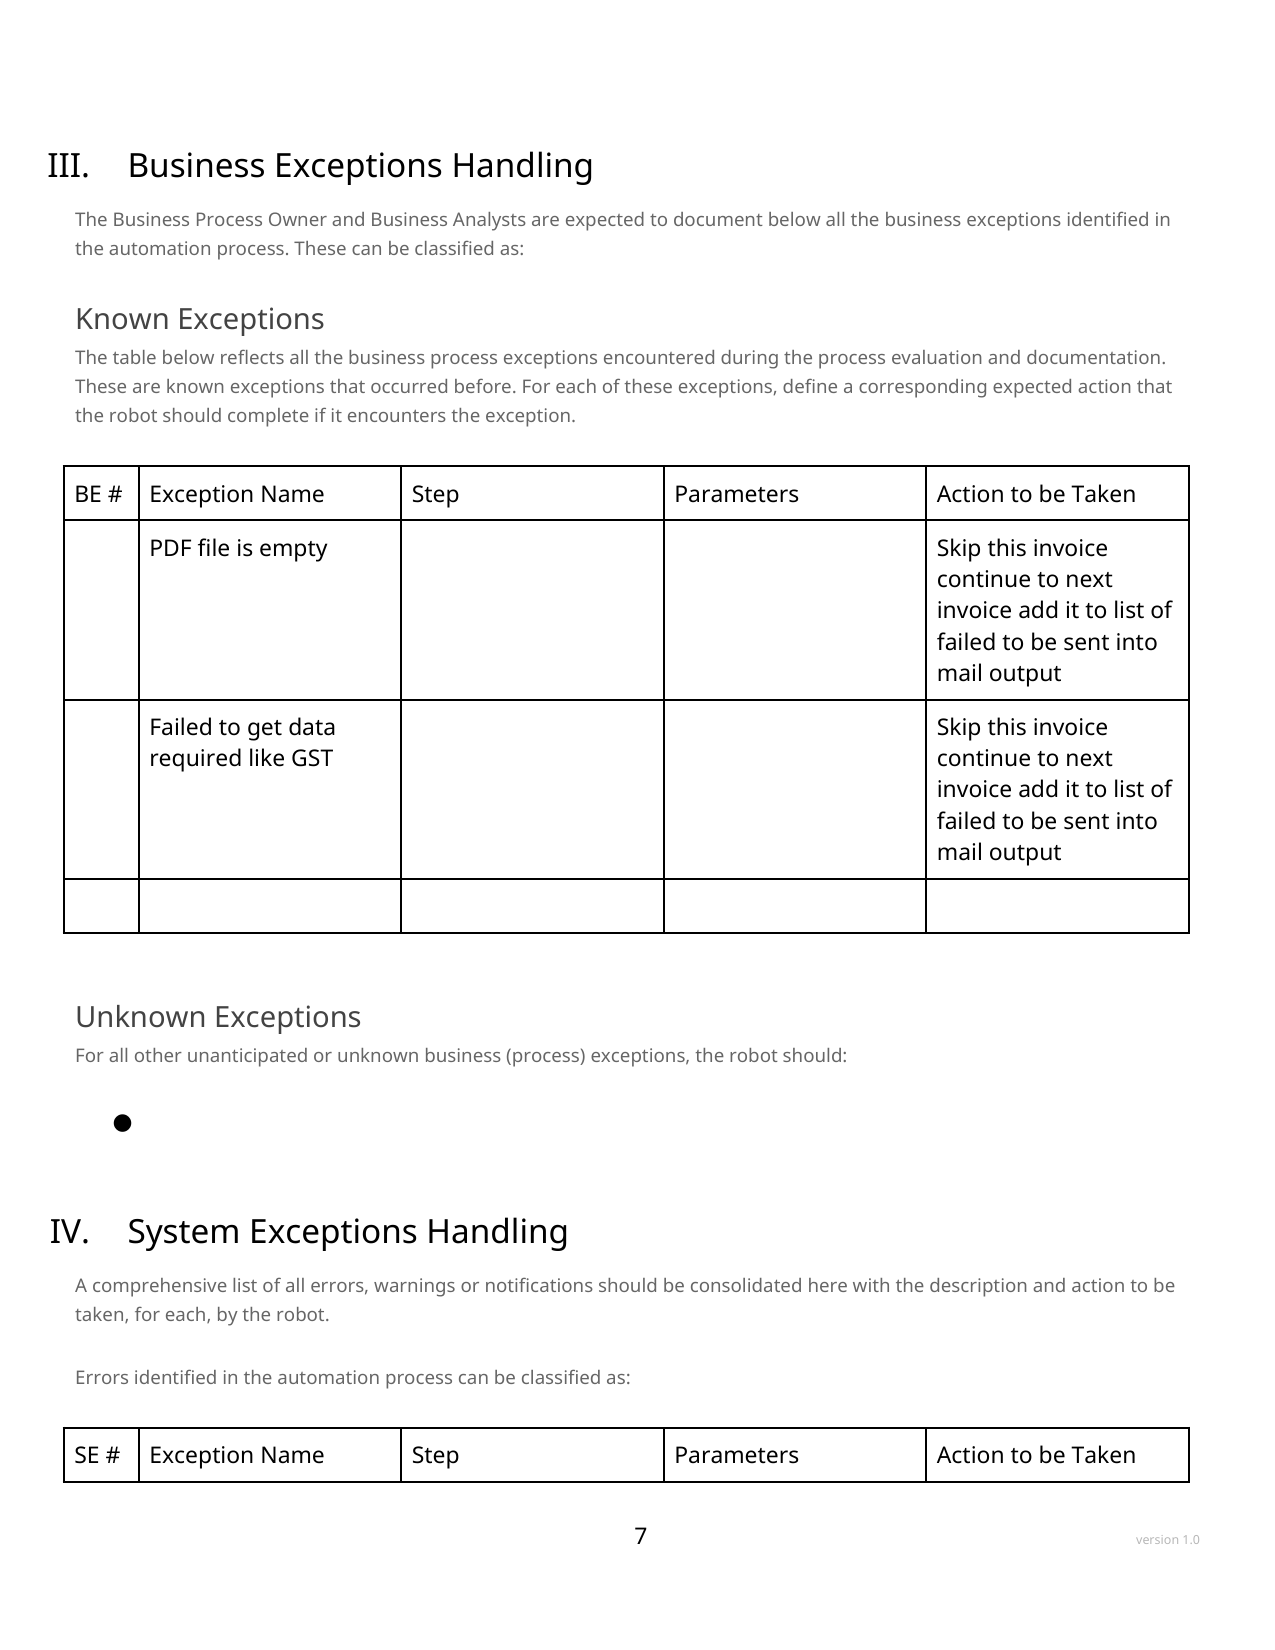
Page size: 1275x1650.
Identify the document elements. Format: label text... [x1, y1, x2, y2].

table_cell [402, 880, 663, 932]
table_header Exception Name [140, 1429, 400, 1481]
table_cell Skip this invoice continue to next invoice add it to list of failed to be sent into mail output [927, 701, 1188, 878]
table_header Step [402, 467, 663, 519]
table_cell [665, 521, 925, 698]
table_cell Failed to get data required like GST [140, 701, 400, 878]
subtitle The table below reflects all the business process exceptions encountered during the process evaluation and documentation. These are known exceptions that occurred before. For each of these exceptions, define a corresponding expected action that the robot should complete if it encounters the exception. [75, 344, 1200, 428]
table_header BE # [65, 467, 138, 519]
subtitle Errors identified in the automation process can be classified as: [75, 1364, 1200, 1389]
table_cell [140, 880, 400, 932]
subtitle Unknown Exceptions [75, 996, 1200, 1036]
table_cell [665, 701, 925, 878]
table_cell [665, 880, 925, 932]
subtitle System Exceptions Handling [90, 1207, 1200, 1253]
subtitle A comprehensive list of all errors, warnings or notifications should be consolidated here with the description and action to be taken, for each, by the robot. [75, 1272, 1200, 1327]
table_header Action to be Taken [927, 467, 1188, 519]
subtitle The Business Process Owner and Business Analysts are expected to document below all the business exceptions identified in the automation process. These can be classified as: [75, 206, 1200, 261]
table_header Exception Name [140, 467, 400, 519]
table_cell [402, 701, 663, 878]
table_header Parameters [665, 467, 925, 519]
table_cell [65, 880, 138, 932]
subtitle Known Exceptions [75, 298, 1200, 338]
subtitle Business Exceptions Handling [90, 142, 1200, 187]
table_cell [65, 521, 138, 698]
table_header SE # [65, 1429, 138, 1481]
table_cell PDF file is empty [140, 521, 400, 698]
table_cell [65, 701, 138, 878]
table_header Step [402, 1429, 663, 1481]
table_header Action to be Taken [927, 1429, 1188, 1481]
table_cell Skip this invoice continue to next invoice add it to list of failed to be sent into mail output [927, 521, 1188, 698]
table_cell [927, 880, 1188, 932]
table_cell [402, 521, 663, 698]
subtitle For all other unanticipated or unknown business (process) exceptions, the robot should: [75, 1042, 1200, 1068]
table_header Parameters [665, 1429, 925, 1481]
